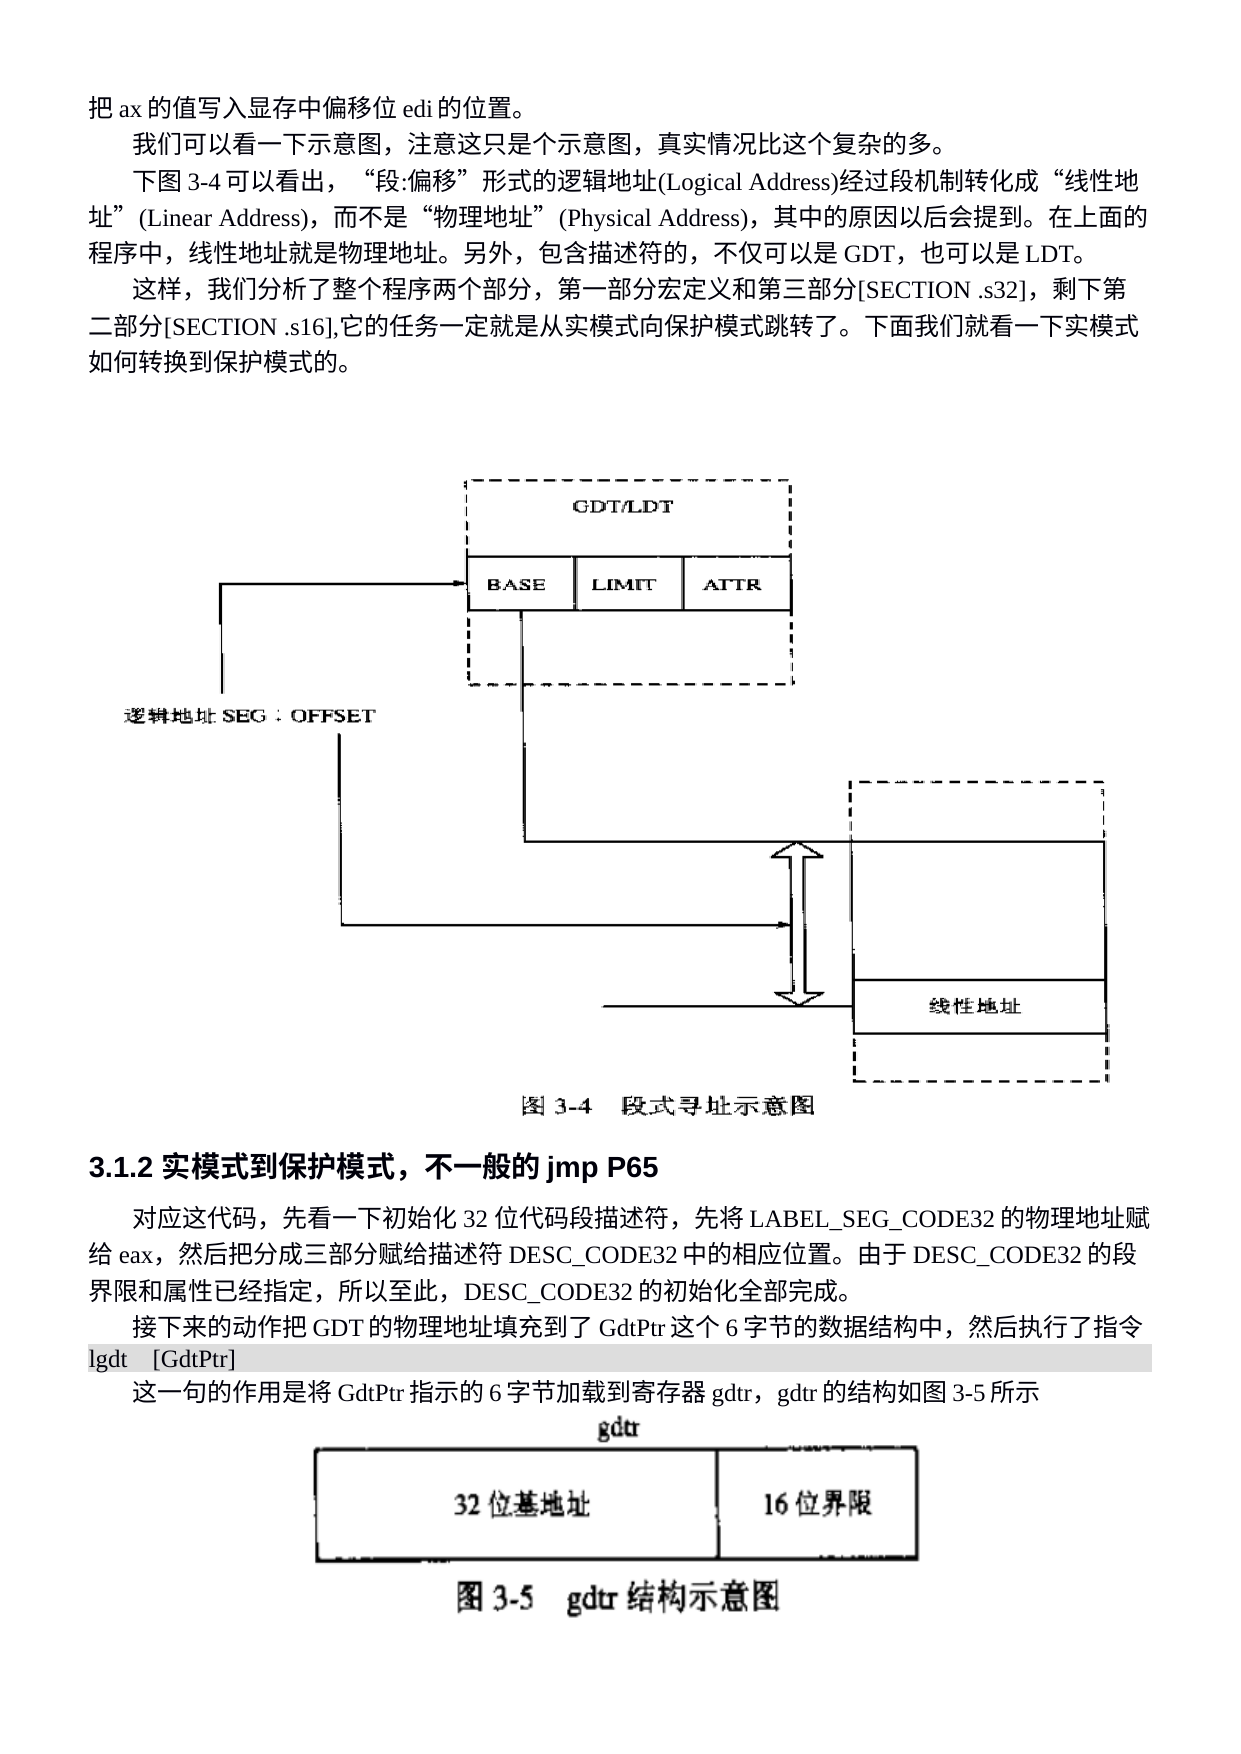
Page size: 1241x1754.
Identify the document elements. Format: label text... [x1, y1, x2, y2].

text lgdt [GdtPtr] [88, 1344, 1152, 1372]
picture [303, 1408, 937, 1632]
text 这样，我们分析了整个程序两个部分，第一部分宏定义和第三部分[SECTION .s32]，剩下第二部分[SECTION .s16],它的任务一定就是从实模式向保护模式跳转了。下面我们就看一下实模式如何转换到保护模式的。 [88, 270, 1152, 378]
picture [116, 464, 1124, 1119]
text 看到这里，大家肯定已经明白了，gs的值是SelectorVideo，它对应DESC_VIDEO，这条指令把ax的值写入显存中偏移位edi的位置。 [88, 88, 1152, 125]
text 下图3-4可以看出，“段:偏移”形式的逻辑地址(Logical Address)经过段机制转化成“线性地址”(Linear Address)，而不是“物理地址”(Physical Address)，其中的原因以后会提到。在上面的程序中，线性地址就是物理地址。另外，包含描述符的，不仅可以是GDT，也可以是LDT。 [88, 161, 1152, 270]
text 接下来的动作把GDT的物理地址填充到了GdtPtr这个6字节的数据结构中，然后执行了指令 [88, 1307, 1152, 1344]
text 我们可以看一下示意图，注意这只是个示意图，真实情况比这个复杂的多。 [88, 125, 1152, 161]
text 这一句的作用是将GdtPtr指示的6字节加载到寄存器gdtr，gdtr的结构如图3-5所示 [88, 1372, 1152, 1409]
text 对应这代码，先看一下初始化 32 位代码段描述符，先将LABEL_SEG_CODE32的物理地址赋给eax，然后把分成三部分赋给描述符DESC_CODE32中的相应位置。由于DESC_CODE32的段界限和属性已经指定，所以至此，DESC_CODE32的初始化全部完成。 [88, 1199, 1152, 1307]
